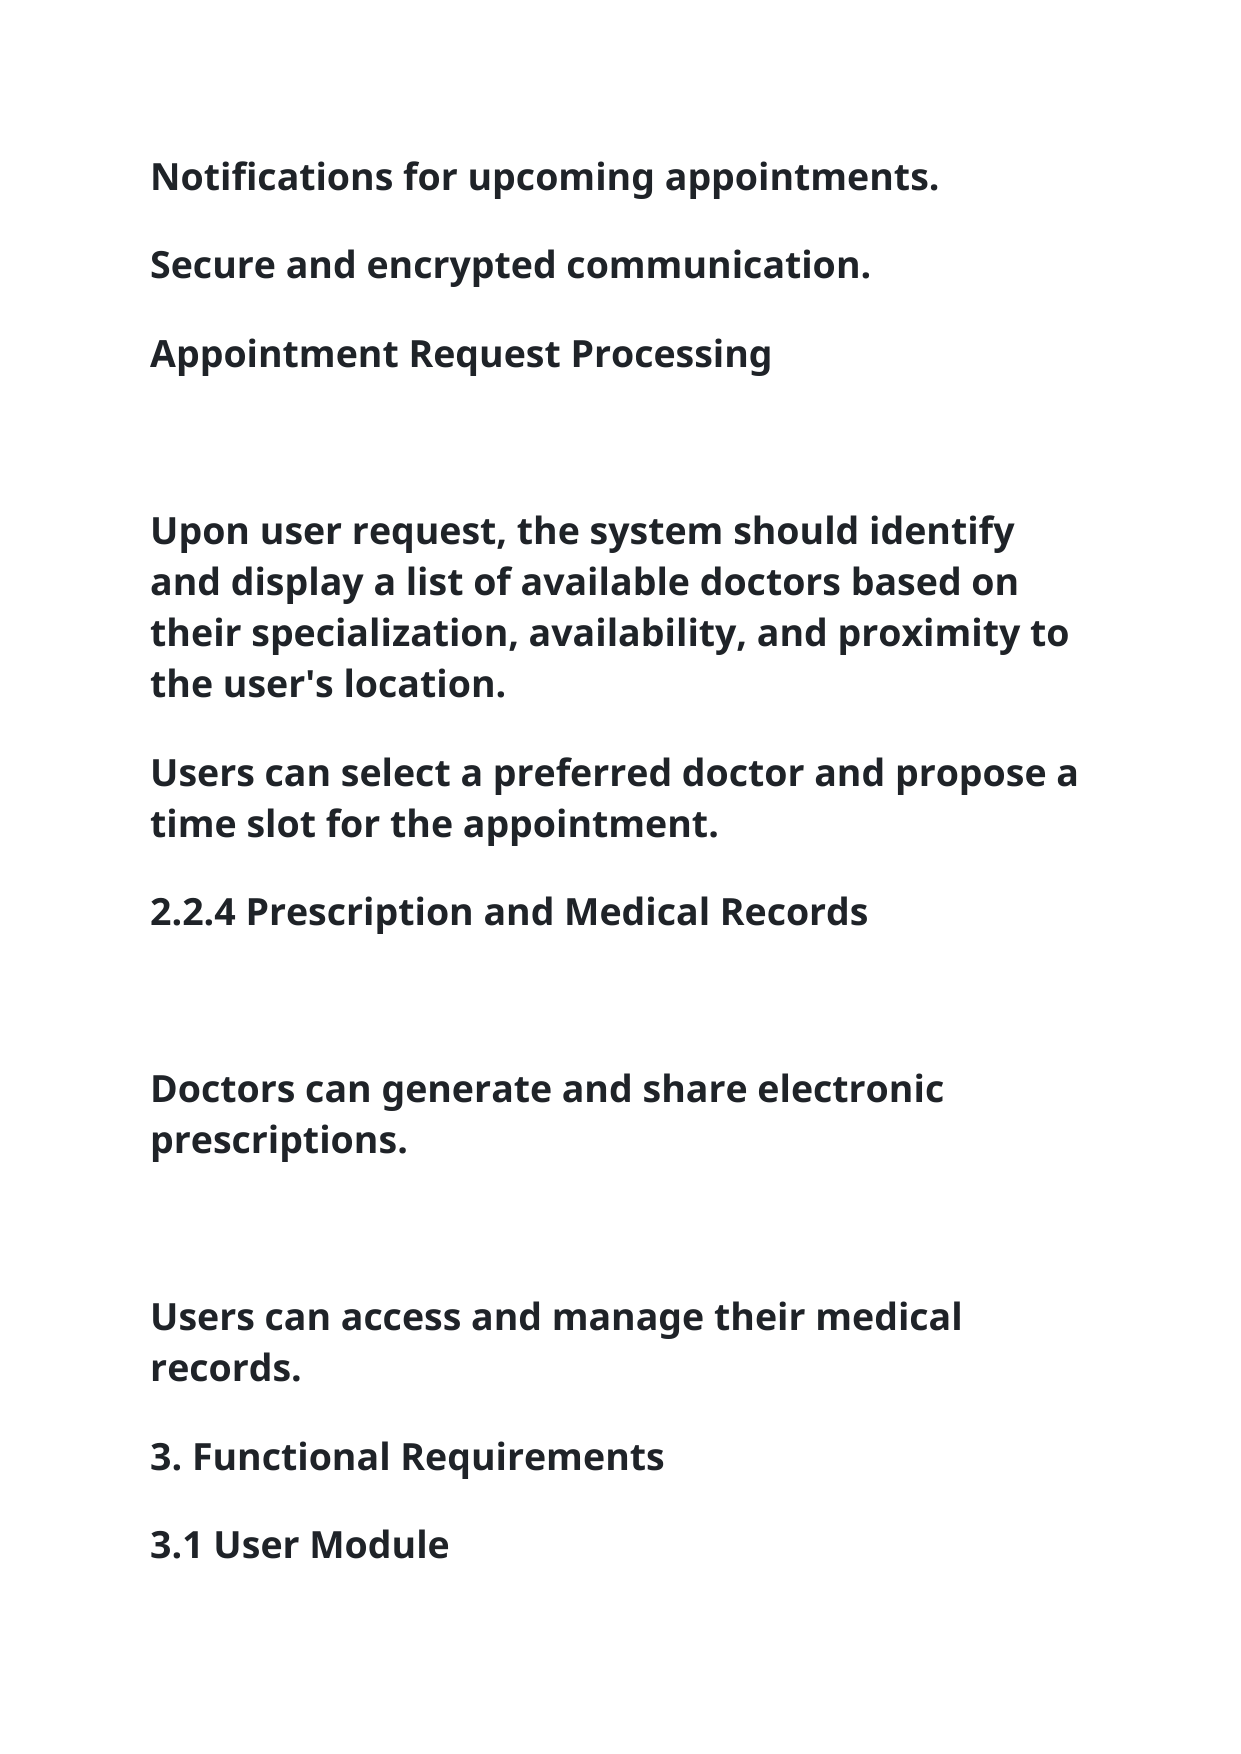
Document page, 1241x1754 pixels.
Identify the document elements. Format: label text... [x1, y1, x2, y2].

text 2.2.4 Prescription and Medical Records [150, 885, 1090, 936]
text Users can access and manage their medical records. [150, 1291, 1090, 1393]
text Users can select a preferred doctor and propose a time slot for the appointment. [150, 746, 1090, 848]
text Secure and encrypted communication. [150, 238, 1090, 289]
text 3.1 User Module [150, 1519, 1090, 1570]
text Doctors can generate and share electronic prescriptions. [150, 1062, 1090, 1164]
text Appointment Request Processing [150, 327, 1090, 378]
text 3. Functional Requirements [150, 1430, 1090, 1481]
text Upon user request, the system should identify and display a list of available doctors based on their specialization, availability, and proximity to the user's location. [150, 504, 1090, 708]
text Notifications for upcoming appointments. [150, 150, 1090, 201]
